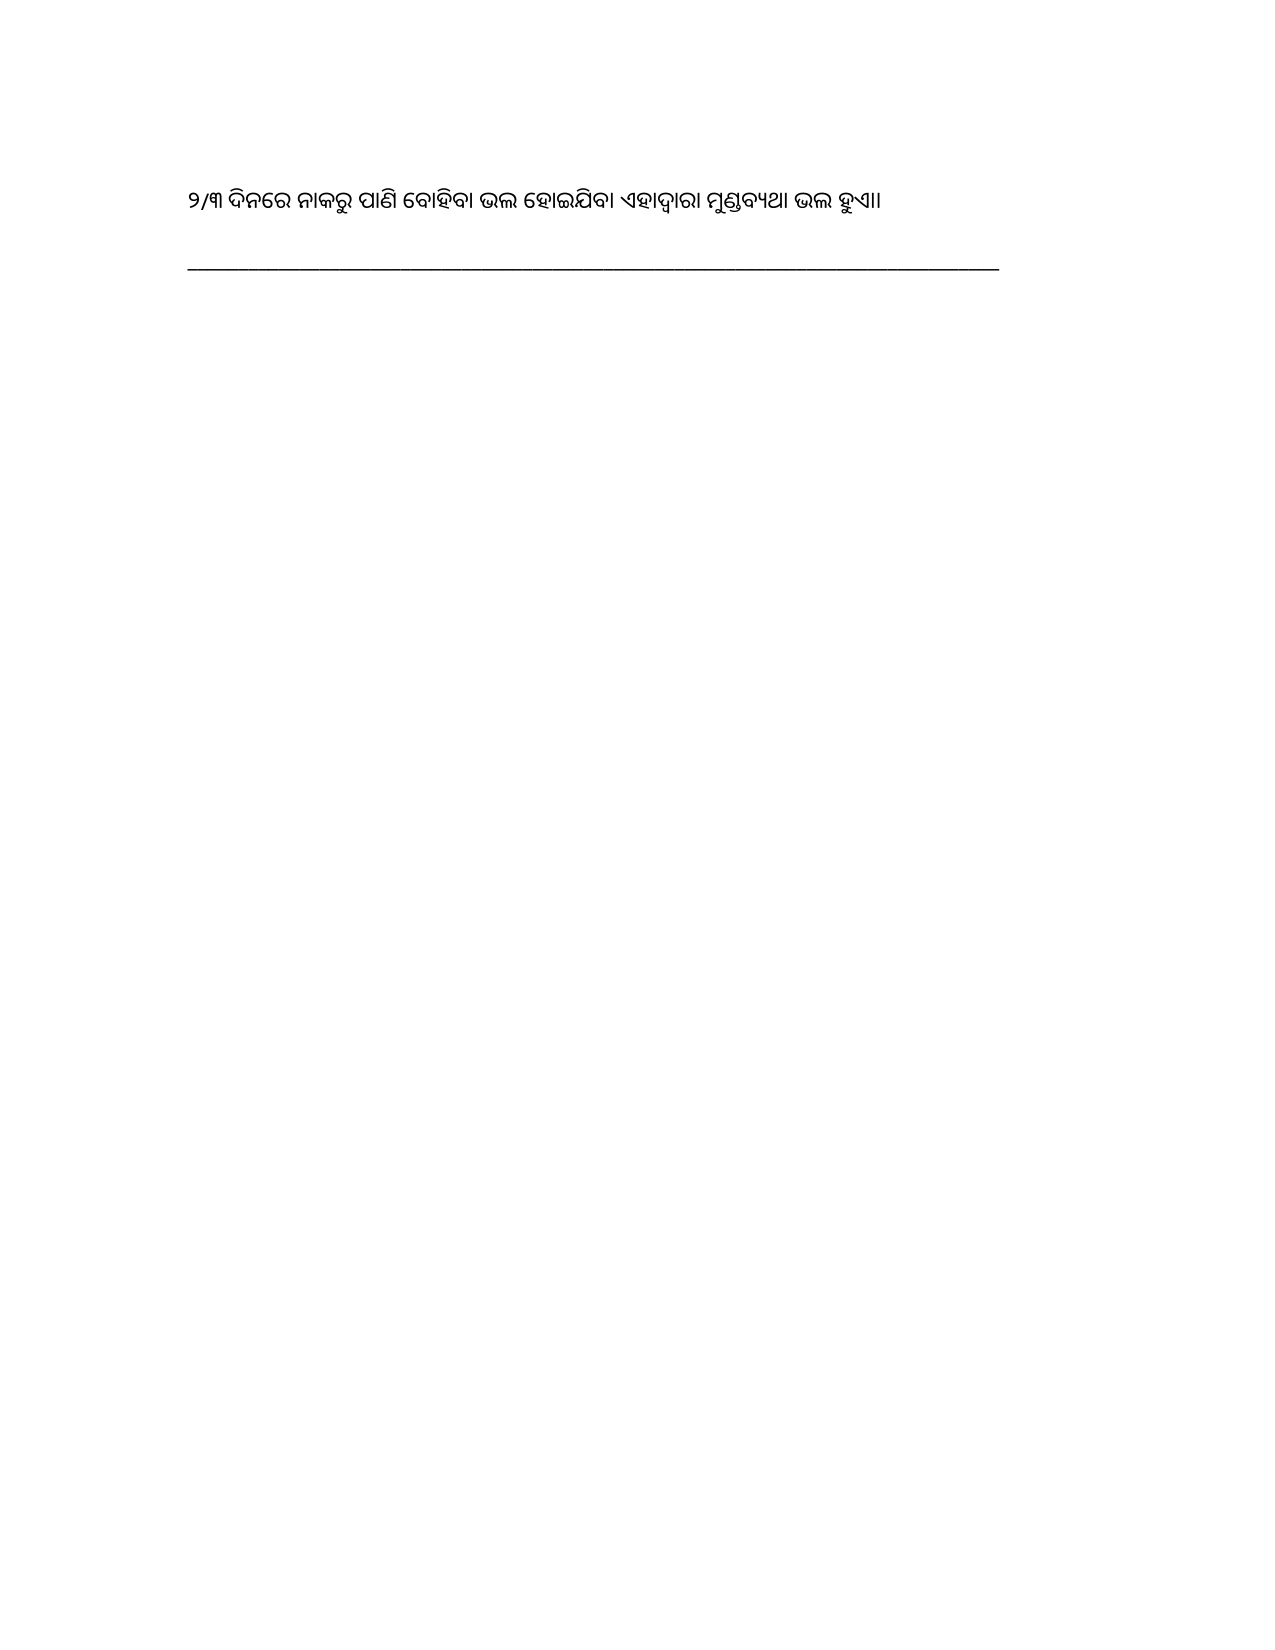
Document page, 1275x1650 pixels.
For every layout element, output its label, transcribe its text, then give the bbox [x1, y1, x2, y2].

text ________________________________________________________________________________ [187, 243, 1087, 274]
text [187, 150, 1087, 217]
